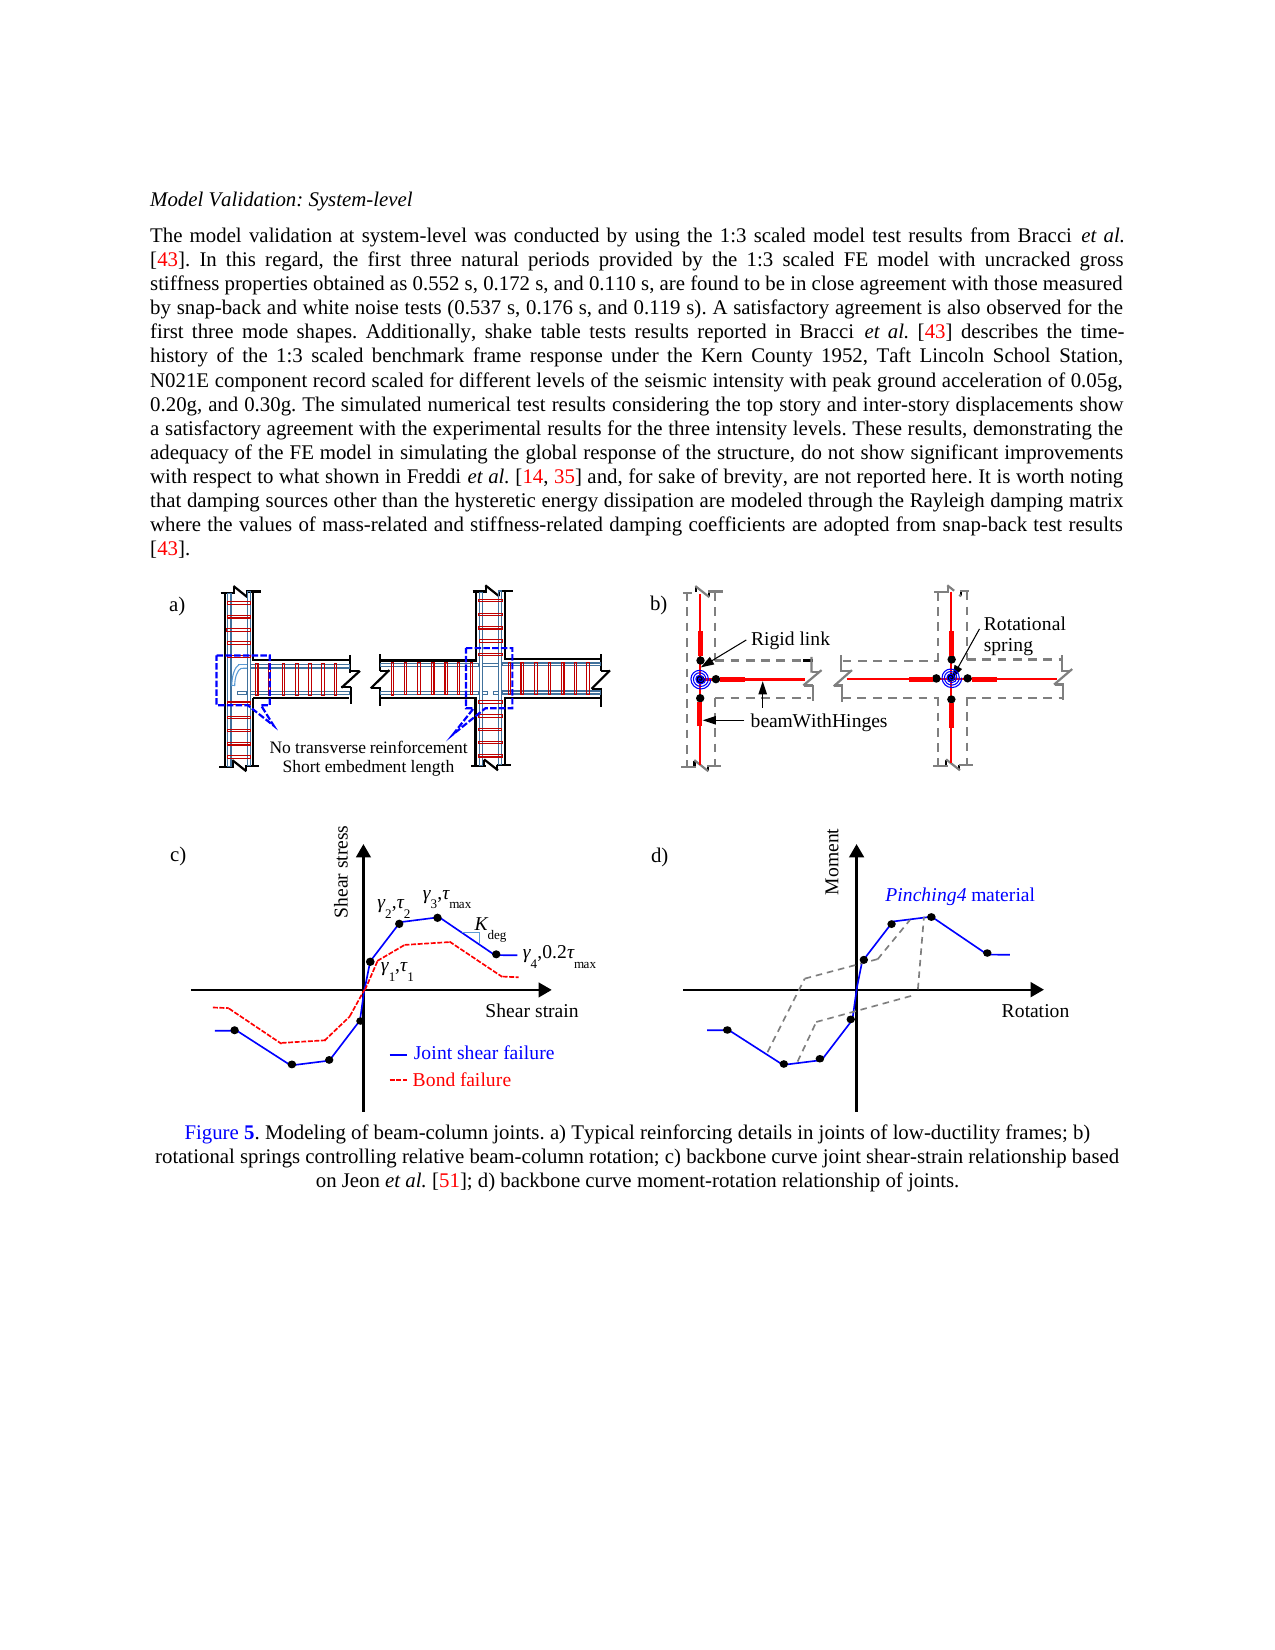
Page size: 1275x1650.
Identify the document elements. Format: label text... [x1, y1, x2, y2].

table_header [150, 584, 1125, 1120]
subtitle Model Validation: System-level [150, 187, 1125, 211]
text Figure 5. Modeling of beam-column joints. a) Typical reinforcing details in joints of low-ductility frames; b) rotational springs controlling relative beam-column rotation; c) backbone curve joint shear-strain relationship based on Jeon et al. [51]; d) backbone curve moment-rotation relationship of joints. [150, 1120, 1125, 1192]
text The model validation at system-level was conducted by using the 1:3 scaled model test results from Bracci et al. [43]. In this regard, the first three natural periods provided by the 1:3 scaled FE model with uncracked gross stiffness properties obtained as 0.552 s, 0.172 s, and 0.110 s, are found to be in close agreement with those measured by snap-back and white noise tests (0.537 s, 0.176 s, and 0.119 s). A satisfactory agreement is also observed for the first three mode shapes. Additionally, shake table tests results reported in Bracci et al. [43] describes the time-history of the 1:3 scaled benchmark frame response under the Kern County 1952, Taft Lincoln School Station, N021E component record scaled for different levels of the seismic intensity with peak ground acceleration of 0.05g, 0.20g, and 0.30g. The simulated numerical test results considering the top story and inter-story displacements show a satisfactory agreement with the experimental results for the three intensity levels. These results, demonstrating the adequacy of the FE model in simulating the global response of the structure, do not show significant improvements with respect to what shown in Freddi et al. [14, 35] and, for sake of brevity, are not reported here. It is worth noting that damping sources other than the hysteretic energy dissipation are modeled through the Rayleigh damping matrix where the values of mass-related and stiffness-related damping coefficients are adopted from snap-back test results [43]. [150, 223, 1125, 560]
